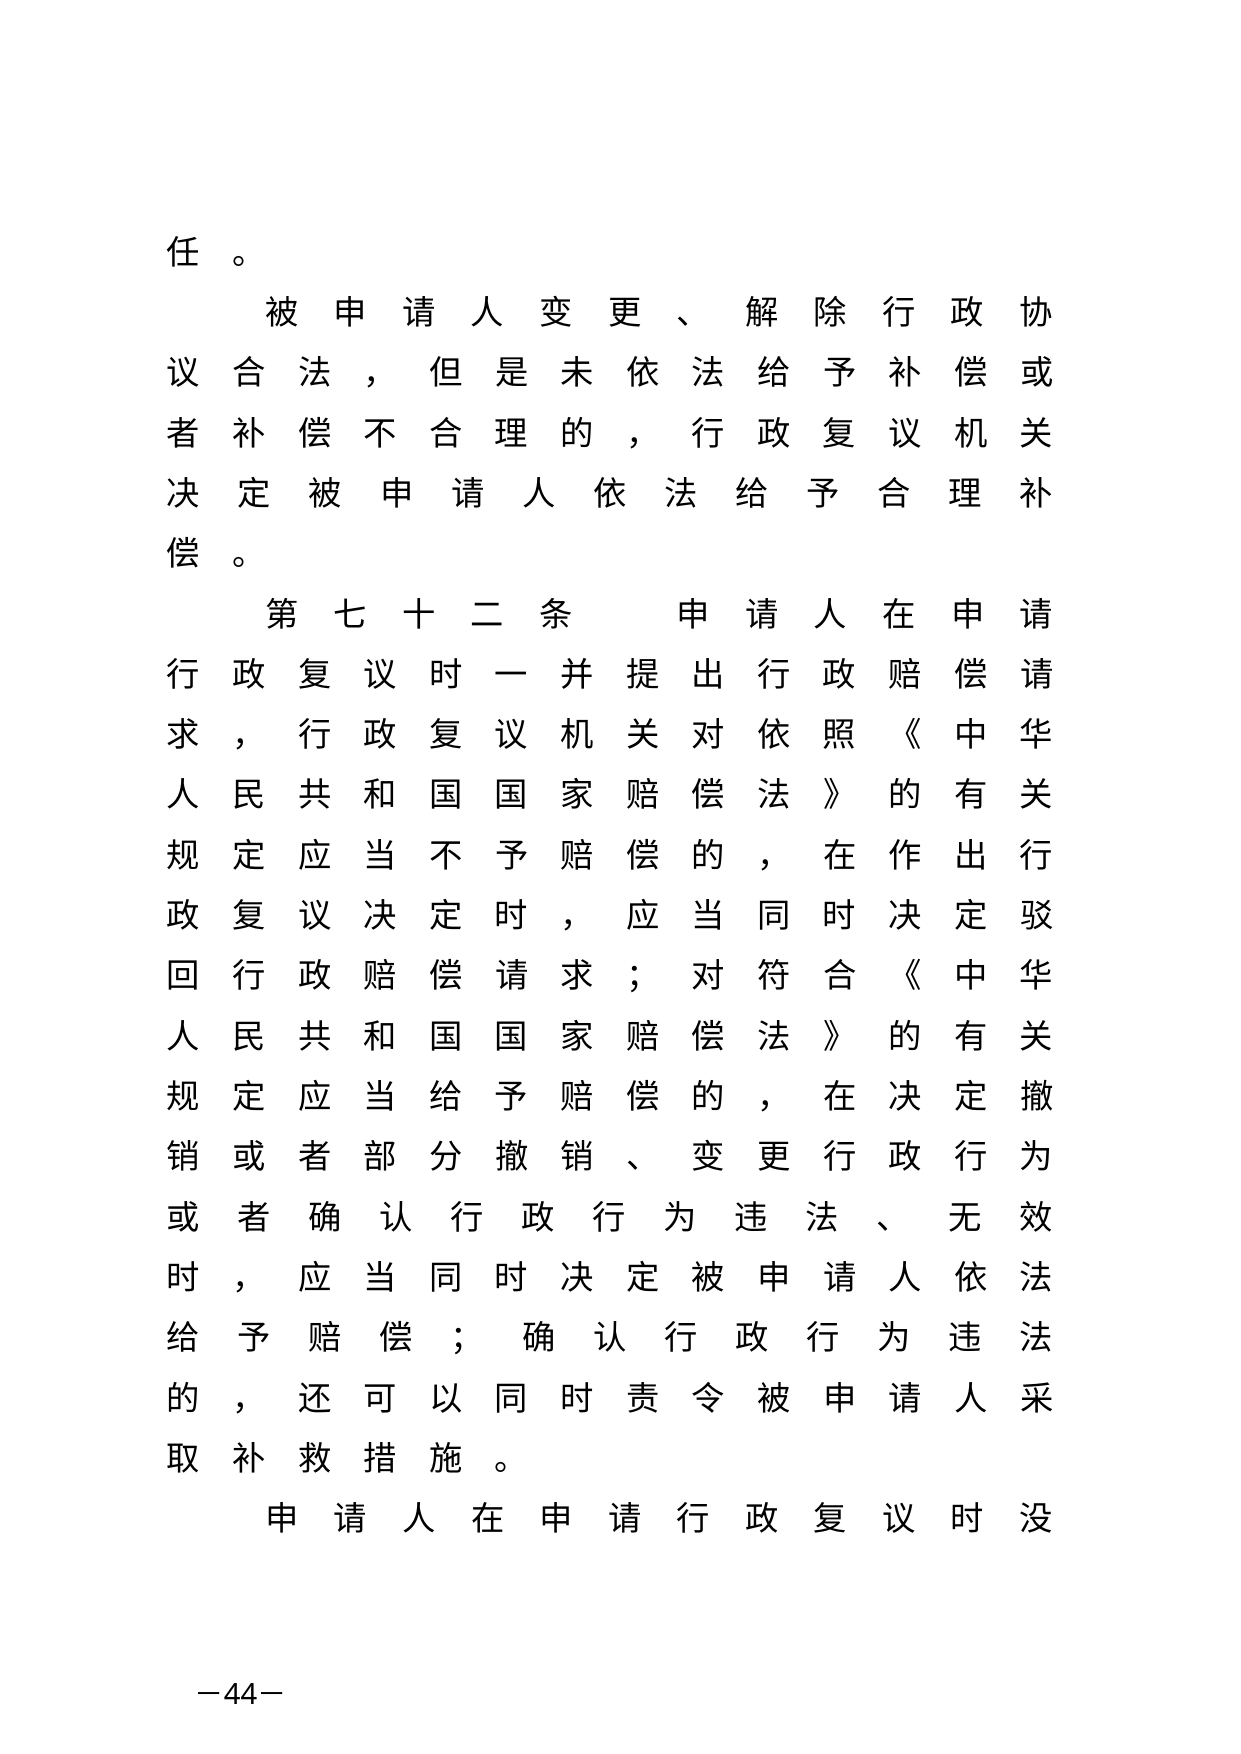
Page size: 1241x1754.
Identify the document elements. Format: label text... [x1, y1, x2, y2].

text 第七十二条 申请人在申请行政复议时一并提出行政赔偿请求，行政复议机关对依照《中华人民共和国国家赔偿法》的有关规定应当不予赔偿的，在作出行政复议决定时，应当同时决定驳回行政赔偿请求；对符合《中华人民共和国国家赔偿法》的有关规定应当给予赔偿的，在决定撤销或者部分撤销、变更行政行为或者确认行政行为违法、无效时，应当同时决定被申请人依法给予赔偿；确认行政行为违法的，还可以同时责令被申请人采取补救措施。 [167, 581, 1085, 1486]
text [167, 1486, 1085, 1546]
text 被申请人变更、解除行政协议合法，但是未依法给予补偿或者补偿不合理的，行政复议机关决定被申请人依法给予合理补偿。 [167, 280, 1085, 581]
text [167, 219, 1085, 280]
